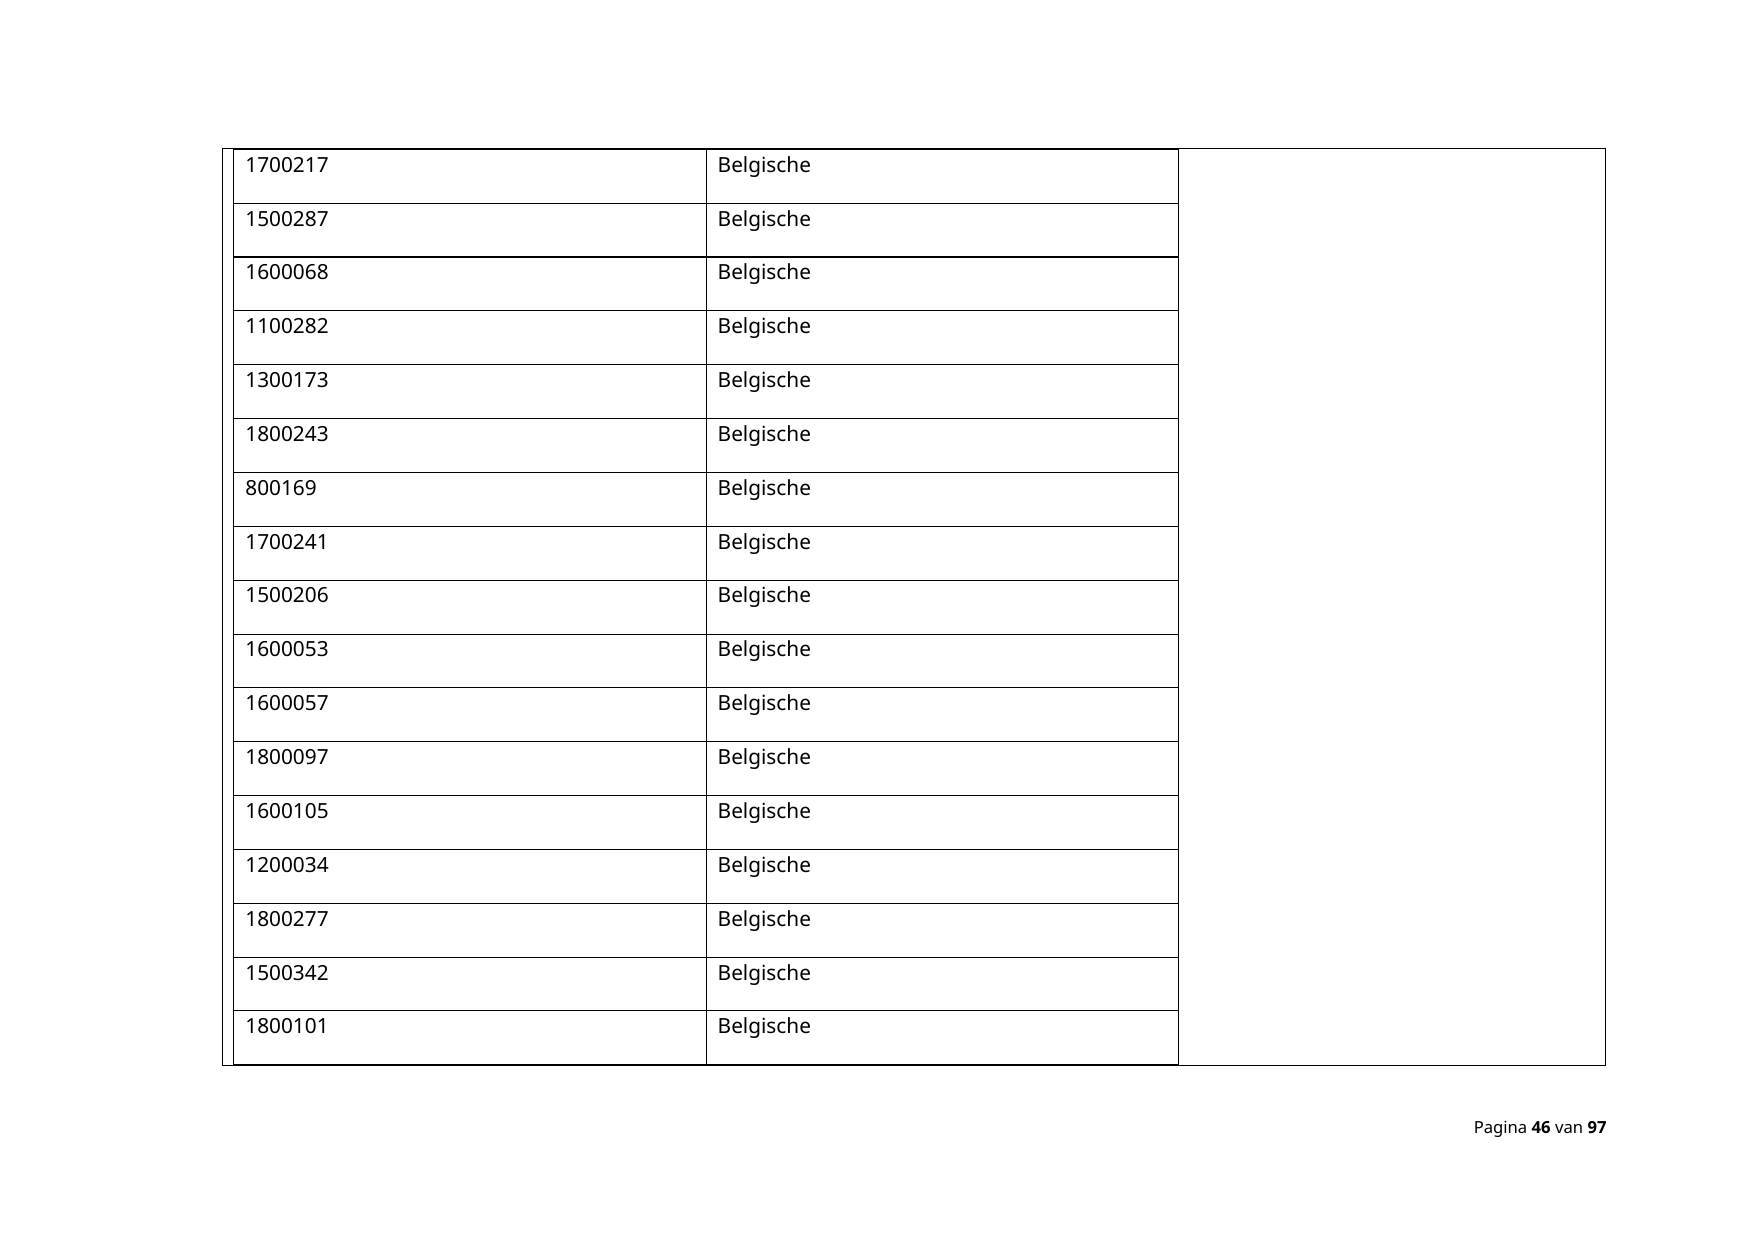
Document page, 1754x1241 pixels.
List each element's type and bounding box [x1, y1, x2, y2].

table_header [707, 635, 1178, 687]
table_header [234, 150, 706, 203]
table_header [234, 204, 706, 256]
table_header [234, 742, 706, 795]
table_header [707, 311, 1178, 364]
table_header [234, 1011, 706, 1064]
table_header [707, 796, 1178, 849]
table_header [707, 527, 1178, 580]
table_header [707, 150, 1178, 203]
table_header [707, 419, 1178, 472]
table_header [707, 473, 1178, 526]
table_header [234, 473, 706, 526]
table_header [707, 742, 1178, 795]
table_header [234, 419, 706, 472]
table_header [707, 850, 1178, 903]
table_header [234, 365, 706, 418]
table_header [234, 581, 706, 634]
table_header [707, 688, 1178, 741]
table_header [707, 904, 1178, 957]
table_header [234, 958, 706, 1010]
table_header [234, 527, 706, 580]
table_header [234, 311, 706, 364]
table_header [707, 581, 1178, 634]
table_header [707, 204, 1178, 256]
table_header [707, 365, 1178, 418]
table_header [234, 796, 706, 849]
table_header [707, 958, 1178, 1010]
table_header [234, 688, 706, 741]
table_header [707, 258, 1178, 310]
table_header [234, 850, 706, 903]
table_header [223, 149, 233, 1065]
table_header [234, 258, 706, 310]
table_header [234, 904, 706, 957]
table_header [707, 1011, 1178, 1064]
table_header [234, 635, 706, 687]
table_header [1179, 149, 1605, 1065]
